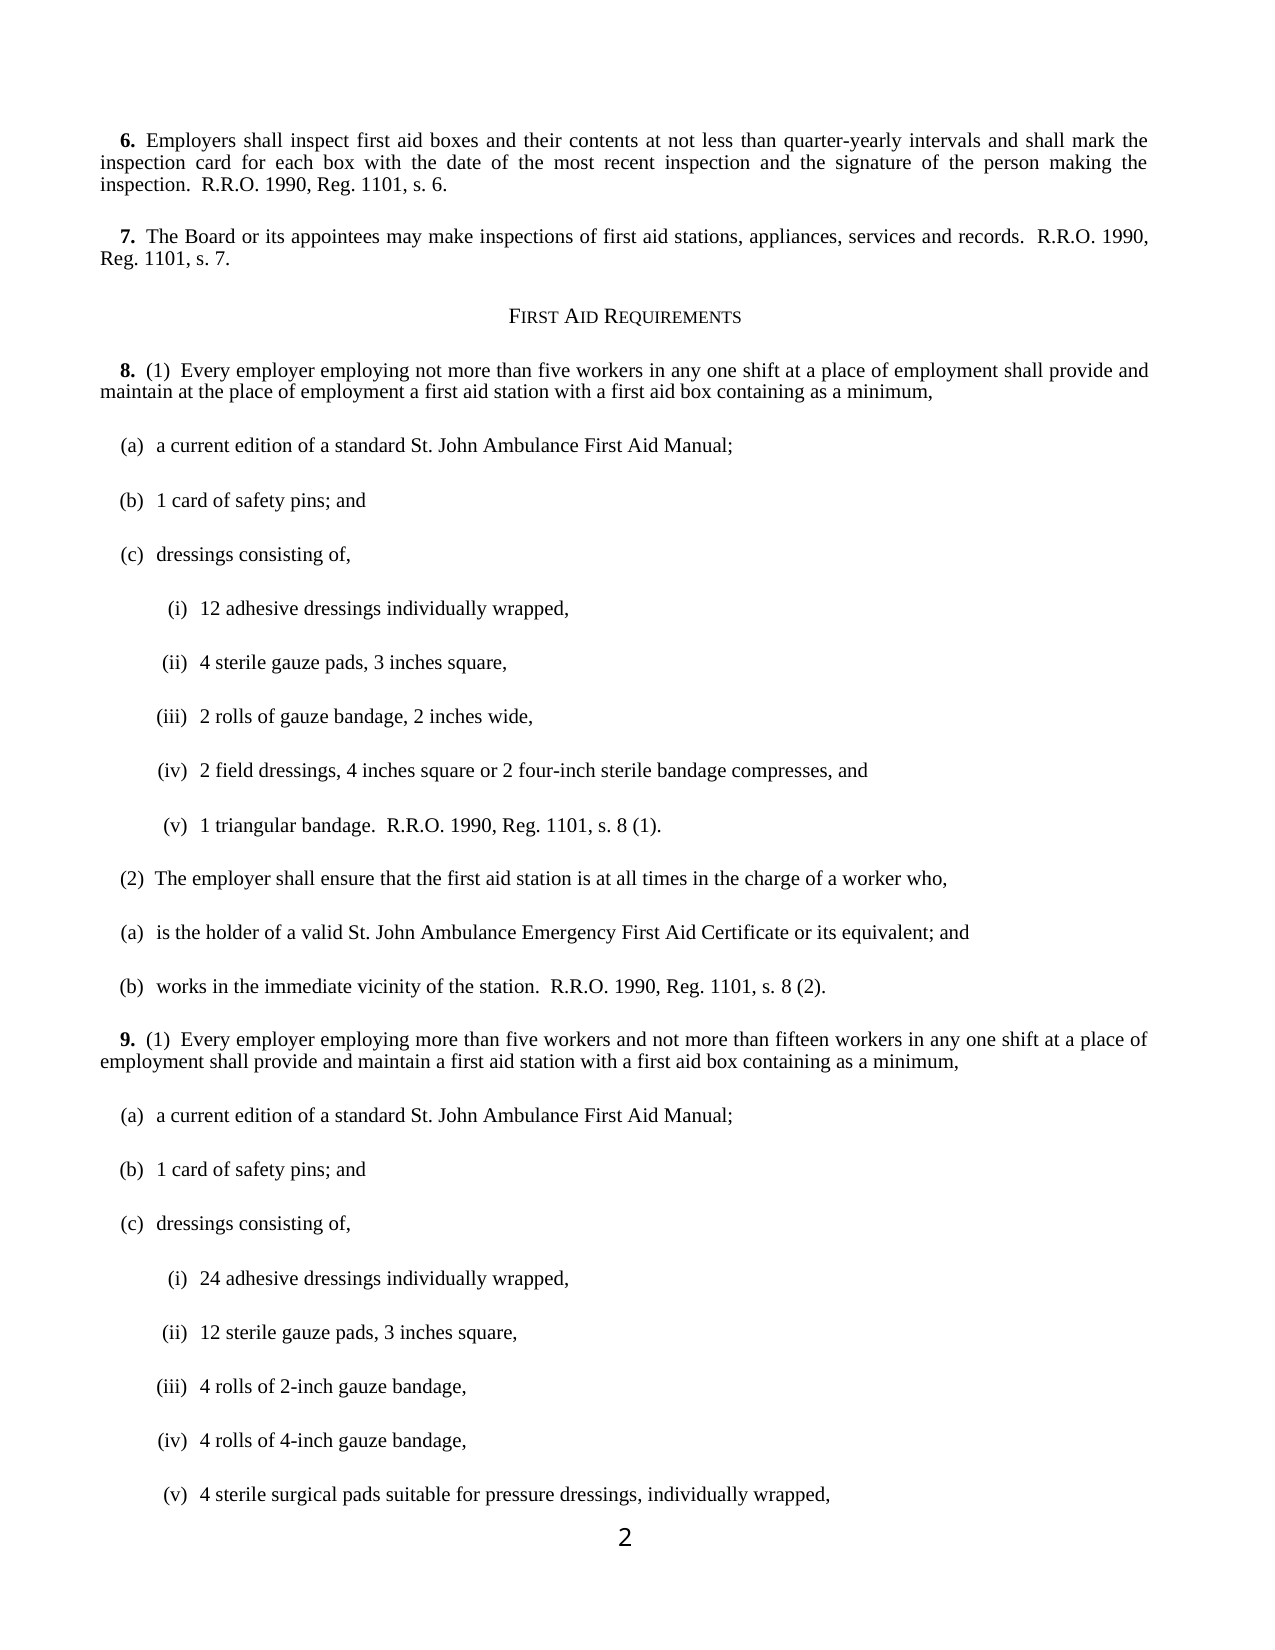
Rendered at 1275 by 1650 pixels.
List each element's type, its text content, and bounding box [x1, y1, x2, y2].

text (c) dressings consisting of, [100, 1213, 1150, 1235]
text 9. (1) Every employer employing more than five workers and not more than fifteen workers in any one shift at a place of employment shall provide and maintain a first aid station with a first aid box containing as a minimum, [100, 1029, 1150, 1073]
text (a) a current edition of a standard St. John Ambulance First Aid Manual; [100, 1105, 1150, 1127]
text (a) is the holder of a valid St. John Ambulance Emergency First Aid Certificate or its equivalent; and [100, 922, 1150, 944]
text (b) 1 card of safety pins; and [100, 490, 1150, 511]
text (ii) 12 sterile gauze pads, 3 inches square, [100, 1322, 1150, 1343]
text (i) 12 adhesive dressings individually wrapped, [100, 598, 1150, 620]
text 6. Employers shall inspect first aid boxes and their contents at not less than quarter-yearly intervals and shall mark the inspection card for each box with the date of the most recent inspection and the signature of the person making the inspection. R.R.O. 1990, Reg. 1101, s. 6. [100, 130, 1150, 195]
text (i) 24 adhesive dressings individually wrapped, [100, 1267, 1150, 1289]
text (a) a current edition of a standard St. John Ambulance First Aid Manual; [100, 436, 1150, 457]
text (iv) 2 field dressings, 4 inches square or 2 four-inch sterile bandage compresses, and [100, 761, 1150, 782]
text (b) 1 card of safety pins; and [100, 1159, 1150, 1181]
text (ii) 4 sterile gauze pads, 3 inches square, [100, 652, 1150, 674]
text 7. The Board or its appointees may make inspections of first aid stations, appliances, services and records. R.R.O. 1990, Reg. 1101, s. 7. [100, 227, 1150, 270]
text 8. (1) Every employer employing not more than five workers in any one shift at a place of employment shall provide and maintain at the place of employment a first aid station with a first aid box containing as a minimum, [100, 359, 1150, 403]
text (2) The employer shall ensure that the first aid station is at all times in the charge of a worker who, [100, 868, 1150, 889]
subtitle First Aid Requirements [100, 307, 1150, 328]
text (iii) 4 rolls of 2-inch gauze bandage, [100, 1376, 1150, 1398]
text (v) 4 sterile surgical pads suitable for pressure dressings, individually wrapped, [100, 1484, 1150, 1506]
text (b) works in the immediate vicinity of the station. R.R.O. 1990, Reg. 1101, s. 8 (2). [100, 976, 1150, 998]
text (v) 1 triangular bandage. R.R.O. 1990, Reg. 1101, s. 8 (1). [100, 815, 1150, 836]
text (c) dressings consisting of, [100, 544, 1150, 566]
text (iii) 2 rolls of gauze bandage, 2 inches wide, [100, 706, 1150, 728]
text (iv) 4 rolls of 4-inch gauze bandage, [100, 1430, 1150, 1452]
